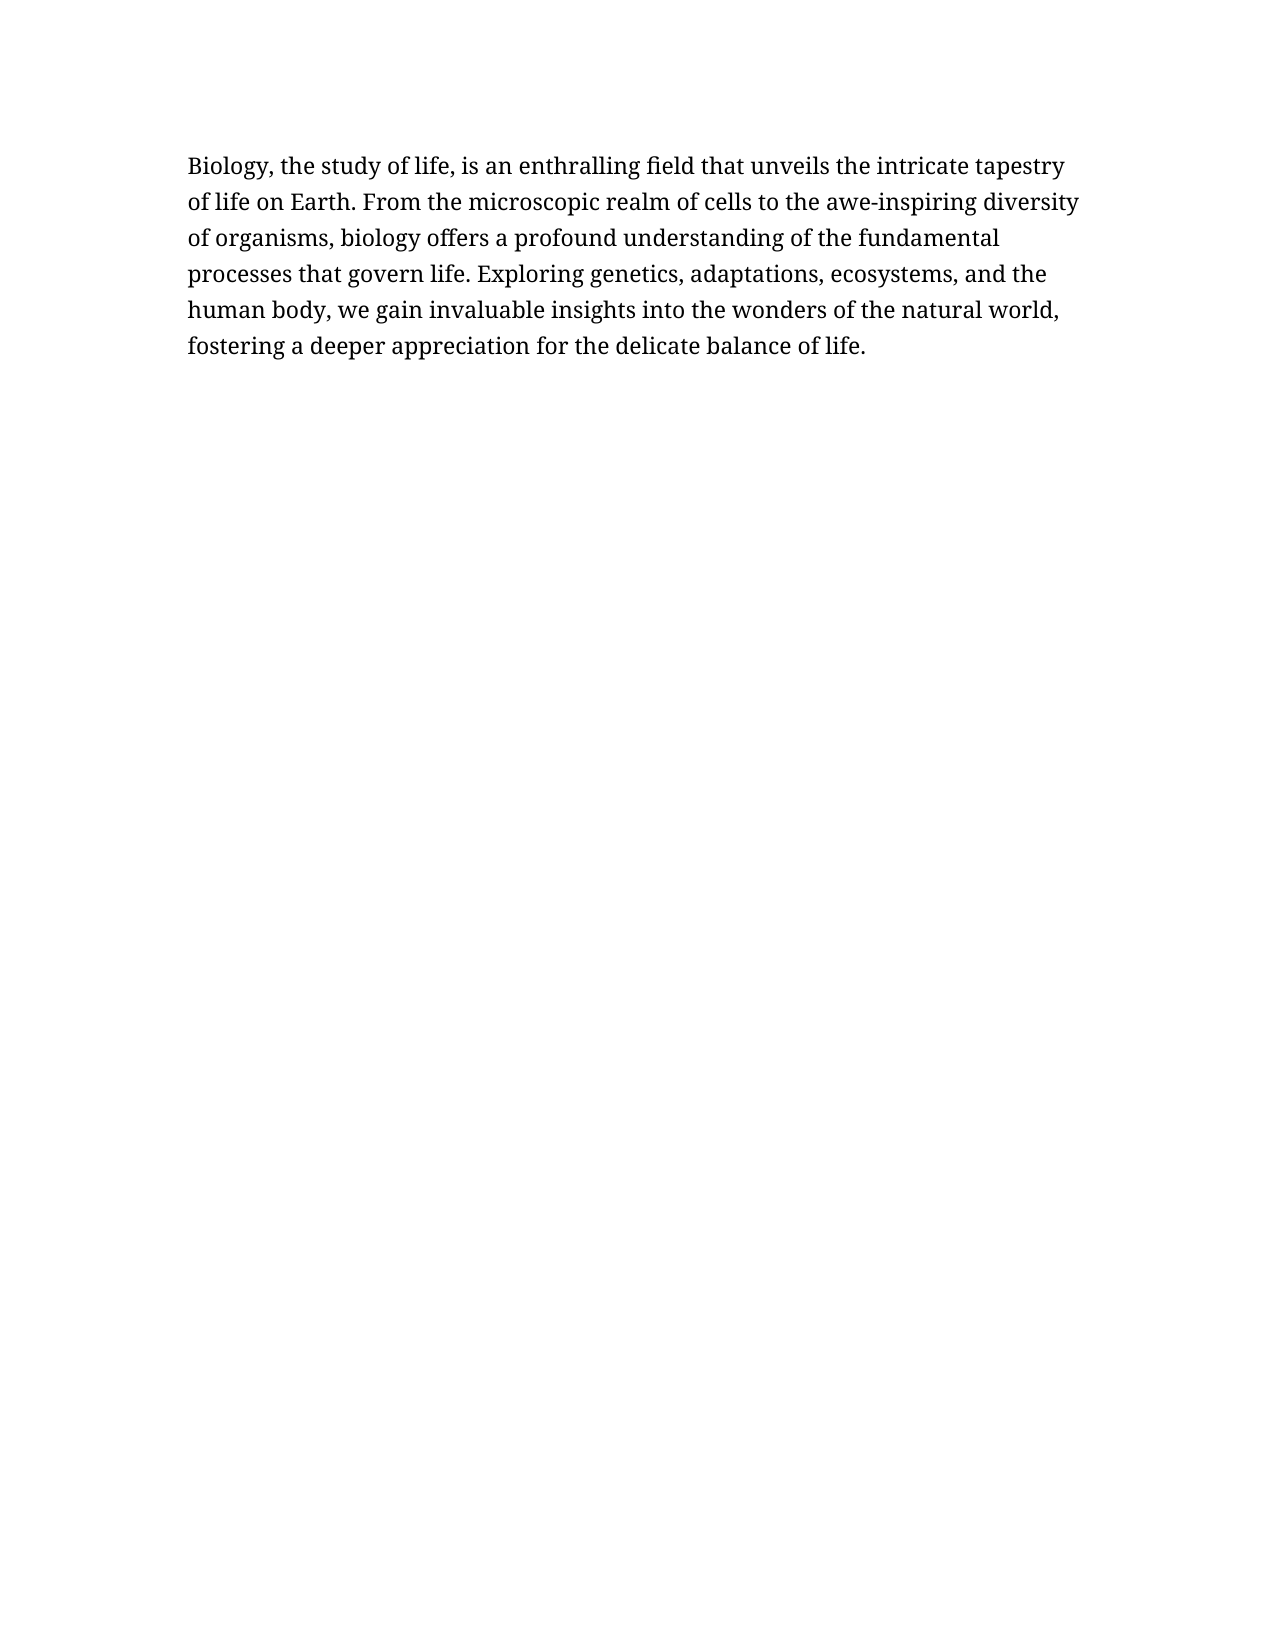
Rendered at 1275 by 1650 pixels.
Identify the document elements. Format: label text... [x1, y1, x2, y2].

text Biology, the study of life, is an enthralling field that unveils the intricate tapestry of life on Earth. From the microscopic realm of cells to the awe-inspiring diversity of organisms, biology offers a profound understanding of the fundamental processes that govern life. Exploring genetics, adaptations, ecosystems, and the human body, we gain invaluable insights into the wonders of the natural world, fostering a deeper appreciation for the delicate balance of life. [187, 150, 1087, 361]
